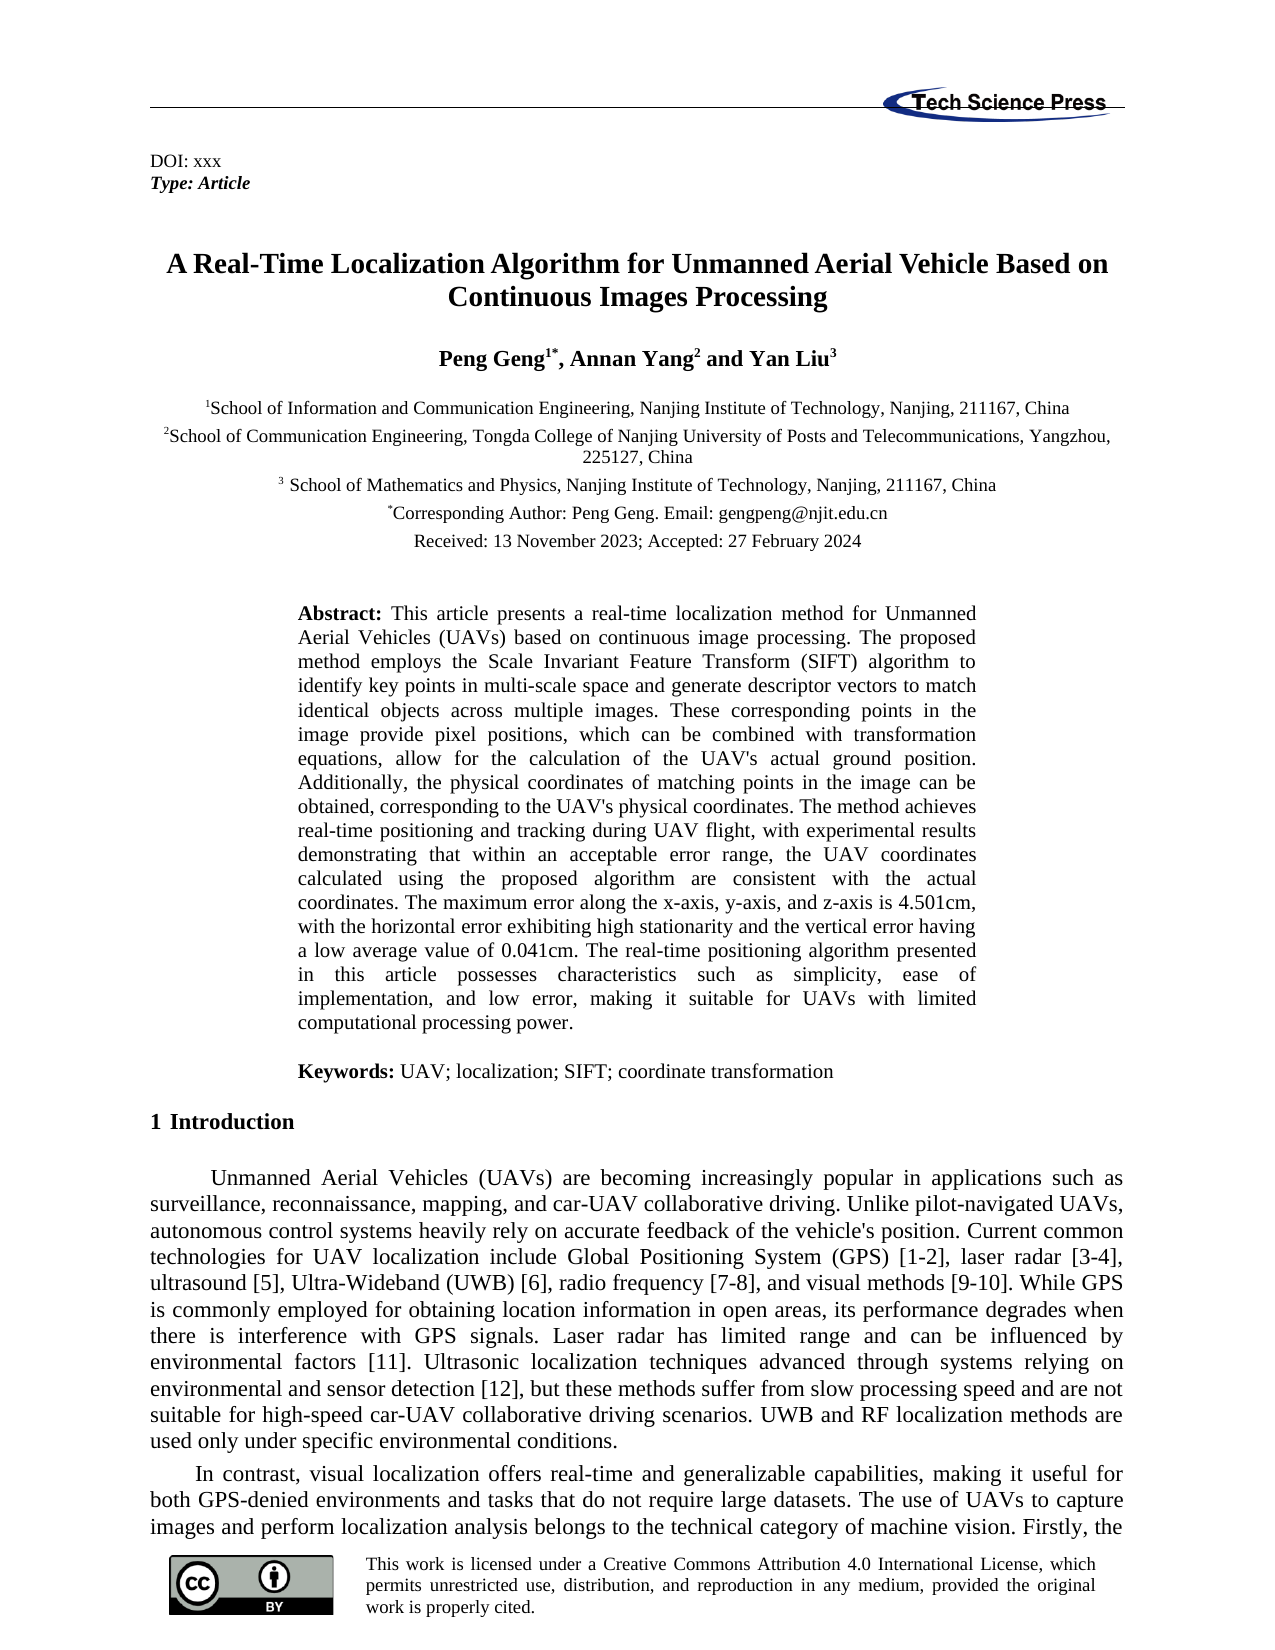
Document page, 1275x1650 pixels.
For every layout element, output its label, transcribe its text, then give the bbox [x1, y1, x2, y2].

text Unmanned Aerial Vehicles (UAVs) are becoming increasingly popular in applications such as surveillance, reconnaissance, mapping, and car-UAV collaborative driving. Unlike pilot-navigated UAVs, autonomous control systems heavily rely on accurate feedback of the vehicle's position. Current common technologies for UAV localization include Global Positioning System (GPS) [1-2], laser radar [3-4], ultrasound [5], Ultra-Wideband (UWB) [6], radio frequency [7-8], and visual methods [9-10]. While GPS is commonly employed for obtaining location information in open areas, its performance degrades when there is interference with GPS signals. Laser radar has limited range and can be influenced by environmental factors [11]. Ultrasonic localization techniques advanced through systems relying on environmental and sensor detection [12], but these methods suffer from slow processing speed and are not suitable for high-speed car-UAV collaborative driving scenarios. UWB and RF localization methods are used only under specific environmental conditions. [150, 1164, 1125, 1454]
picture [883, 87, 1111, 107]
picture [883, 108, 1111, 122]
text 3 School of Mathematics and Physics, Nanjing Institute of Technology, Nanjing, 211167, China [150, 474, 1125, 496]
text Received: 13 November 2023; Accepted: 27 February 2024 [150, 530, 1125, 551]
text 1School of Information and Communication Engineering, Nanjing Institute of Technology, Nanjing, 211167, China [150, 397, 1125, 418]
text A Real-Time Localization Algorithm for Unmanned Aerial Vehicle Based on Continuous Images Processing [150, 246, 1125, 313]
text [150, 1460, 1125, 1539]
text 1 Introduction [150, 1108, 1125, 1135]
text Type: Article [150, 172, 1125, 193]
text Keywords: UAV; localization; SIFT; coordinate transformation [298, 1059, 977, 1083]
text Abstract: This article presents a real-time localization method for Unmanned Aerial Vehicles (UAVs) based on continuous image processing. The proposed method employs the Scale Invariant Feature Transform (SIFT) algorithm to identify key points in multi-scale space and generate descriptor vectors to match identical objects across multiple images. These corresponding points in the image provide pixel positions, which can be combined with transformation equations, allow for the calculation of the UAV's actual ground position. Additionally, the physical coordinates of matching points in the image can be obtained, corresponding to the UAV's physical coordinates. The method achieves real-time positioning and tracking during UAV flight, with experimental results demonstrating that within an acceptable error range, the UAV coordinates calculated using the proposed algorithm are consistent with the actual coordinates. The maximum error along the x-axis, y-axis, and z-axis is 4.501cm, with the horizontal error exhibiting high stationarity and the vertical error having a low average value of 0.041cm. The real-time positioning algorithm presented in this article possesses characteristics such as simplicity, ease of implementation, and low error, making it suitable for UAVs with limited computational processing power. [298, 601, 977, 1034]
text 2School of Communication Engineering, Tongda College of Nanjing University of Posts and Telecommunications, Yangzhou, 225127, China [150, 425, 1125, 468]
text *Corresponding Author: Peng Geng. Email: gengpeng@njit.edu.cn [150, 502, 1125, 523]
text Peng Geng1*, Annan Yang2 and Yan Liu3 [150, 346, 1125, 372]
text DOI: xxx [150, 150, 1125, 172]
picture [169, 1555, 334, 1615]
